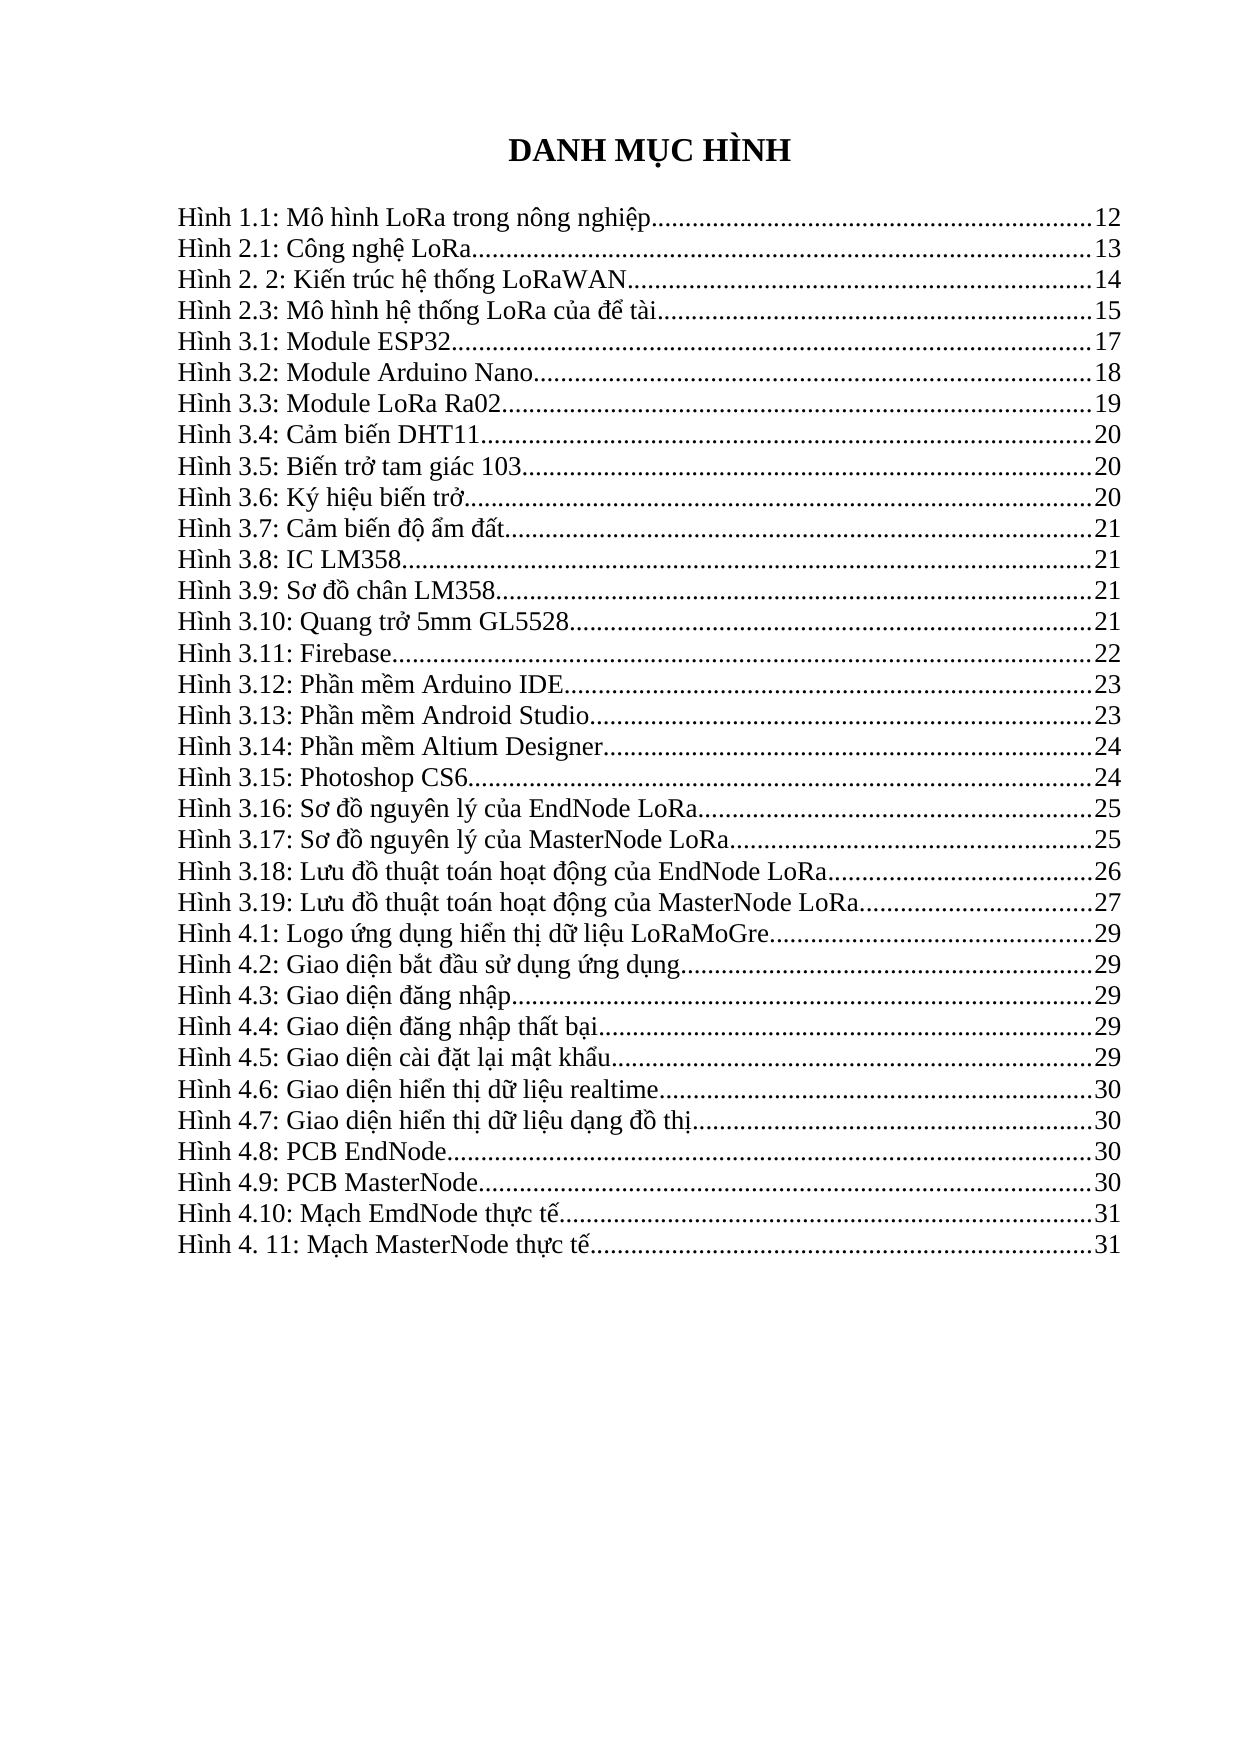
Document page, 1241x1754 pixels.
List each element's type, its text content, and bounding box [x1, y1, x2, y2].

text Hình 3.7: Cảm biến độ ẩm đất 21 [177, 512, 1122, 543]
text Hình 4.10: Mạch EmdNode thực tế 31 [177, 1197, 1122, 1228]
text Hình 3.18: Lưu đồ thuật toán hoạt động của EndNode LoRa 26 [177, 855, 1122, 886]
text Hình 4.5: Giao diện cài đặt lại mật khẩu 29 [177, 1042, 1122, 1073]
text Hình 4.9: PCB MasterNode 30 [177, 1166, 1122, 1197]
text Hình 3.11: Firebase 22 [177, 637, 1122, 668]
text Hình 3.13: Phần mềm Android Studio 23 [177, 699, 1122, 730]
text Hình 3.6: Ký hiệu biến trở 20 [177, 481, 1122, 512]
text Hình 3.9: Sơ đồ chân LM358 21 [177, 574, 1122, 606]
text Hình 3.2: Module Arduino Nano 18 [177, 356, 1122, 387]
text Hình 3.17: Sơ đồ nguyên lý của MasterNode LoRa 25 [177, 823, 1122, 855]
text Hình 3.3: Module LoRa Ra02 19 [177, 387, 1122, 419]
text Hình 2.1: Công nghệ LoRa 13 [177, 232, 1122, 263]
text Hình 3.16: Sơ đồ nguyên lý của EndNode LoRa 25 [177, 792, 1122, 823]
text Hình 3.5: Biến trở tam giác 103 20 [177, 450, 1122, 481]
text Hình 4.1: Logo ứng dụng hiển thị dữ liệu LoRaMoGre 29 [177, 917, 1122, 948]
text Hình 3.10: Quang trở 5mm GL5528 21 [177, 606, 1122, 637]
text Hình 4.3: Giao diện đăng nhập 29 [177, 979, 1122, 1010]
text Hình 4.2: Giao diện bắt đầu sử dụng ứng dụng 29 [177, 948, 1122, 979]
text Hình 3.4: Cảm biến DHT11 20 [177, 419, 1122, 450]
text Hình 4.8: PCB EndNode 30 [177, 1135, 1122, 1166]
text Hình 3.12: Phần mềm Arduino IDE 23 [177, 668, 1122, 699]
text Hình 2. 2: Kiến trúc hệ thống LoRaWAN 14 [177, 263, 1122, 294]
text Hình 3.15: Photoshop CS6 24 [177, 761, 1122, 792]
text Hình 4. 11: Mạch MasterNode thực tế 31 [177, 1228, 1122, 1259]
text Hình 4.6: Giao diện hiển thị dữ liệu realtime 30 [177, 1073, 1122, 1104]
text Hình 3.14: Phần mềm Altium Designer 24 [177, 730, 1122, 761]
text Hình 4.7: Giao diện hiển thị dữ liệu dạng đồ thị 30 [177, 1104, 1122, 1135]
text Hình 3.1: Module ESP32 17 [177, 325, 1122, 356]
text DANH MỤC HÌNH [177, 131, 1122, 169]
text Hình 4.4: Giao diện đăng nhập thất bại 29 [177, 1010, 1122, 1042]
text Hình 3.8: IC LM358 21 [177, 543, 1122, 574]
text Hình 3.19: Lưu đồ thuật toán hoạt động của MasterNode LoRa 27 [177, 886, 1122, 917]
text Hình 2.3: Mô hình hệ thống LoRa của để tài 15 [177, 294, 1122, 325]
